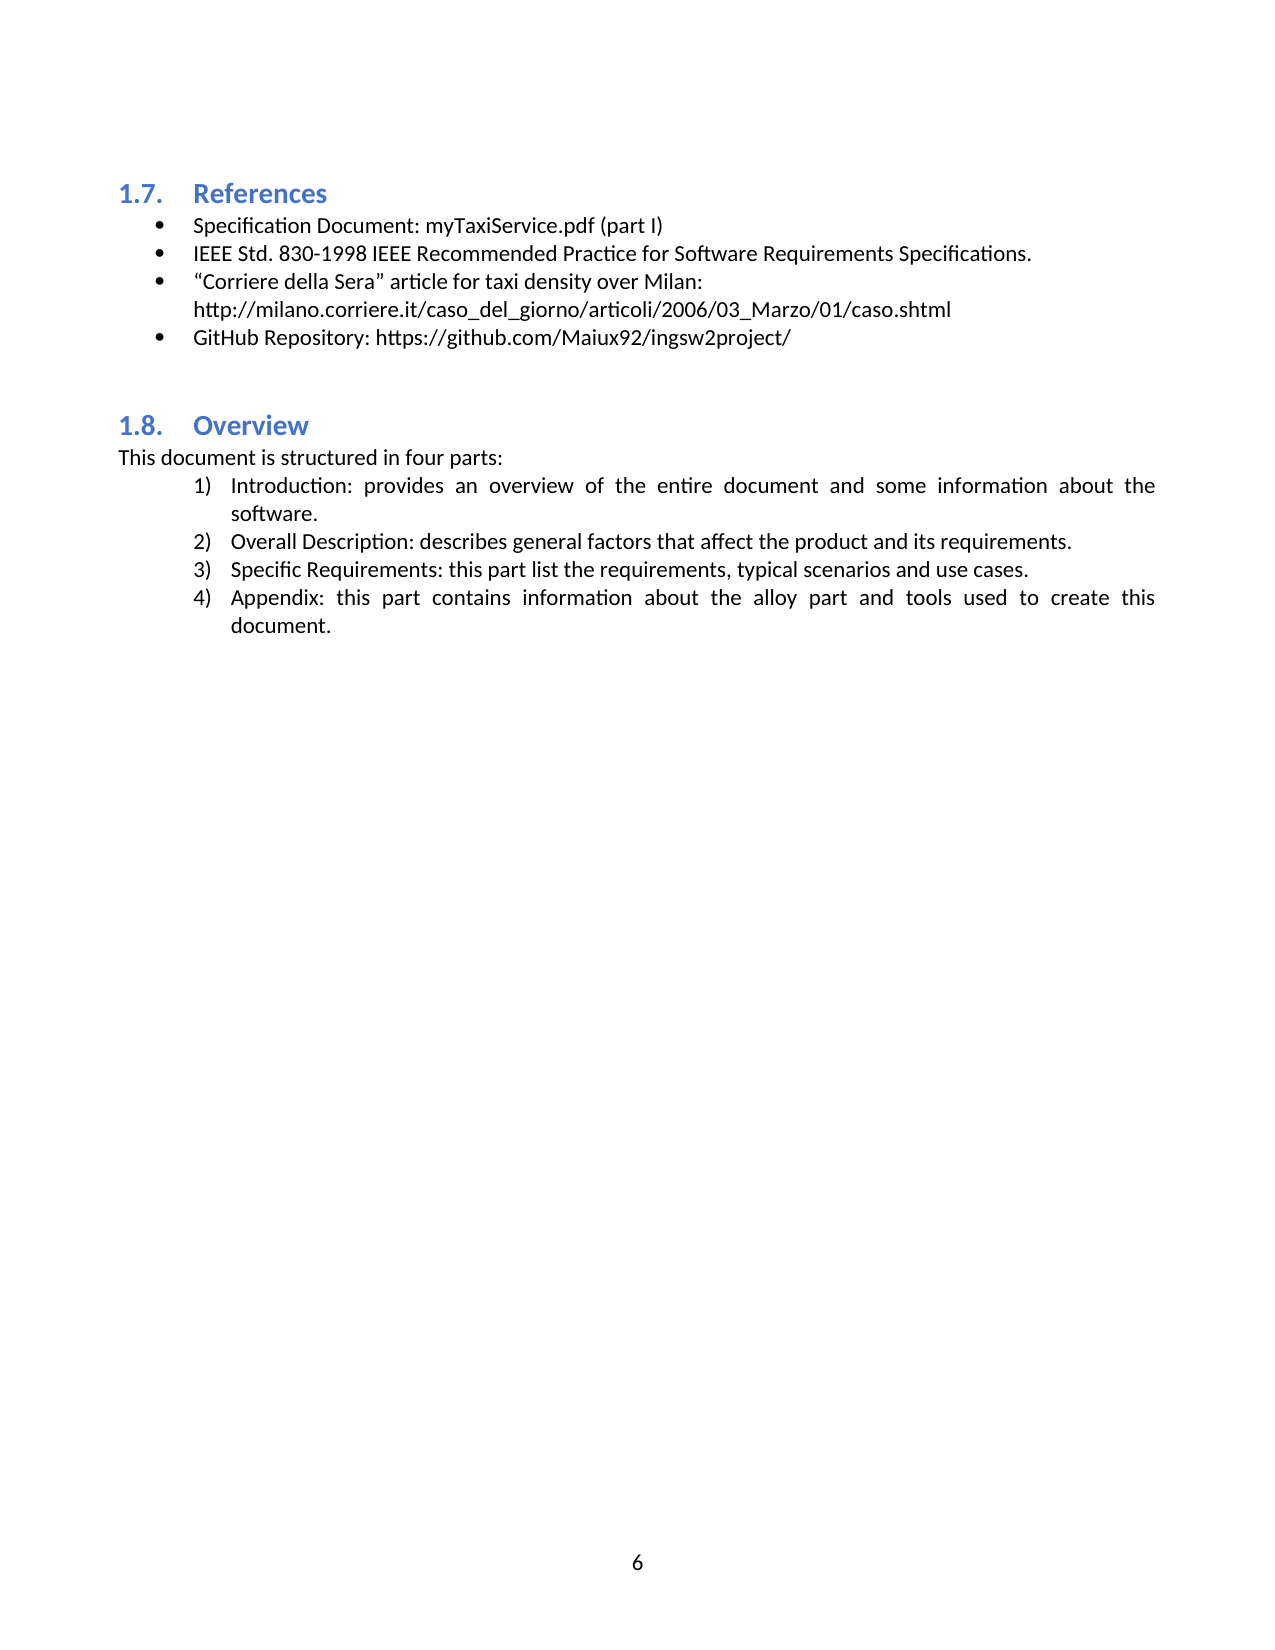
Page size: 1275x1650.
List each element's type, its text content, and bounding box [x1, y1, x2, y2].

list Specification Document: myTaxiService.pdf (part I) [156, 211, 1157, 239]
list Overall Description: describes general factors that affect the product and its requirements. [193, 527, 1157, 555]
list GitHub Repository: https://github.com/Maiux92/ingsw2project/ [156, 323, 1157, 351]
text This document is structured in four parts: [118, 443, 1157, 471]
list IEEE Std. 830-1998 IEEE Recommended Practice for Software Requirements Specifications. [156, 239, 1157, 267]
list Appendix: this part contains information about the alloy part and tools used to create this document. [193, 583, 1157, 639]
list Specific Requirements: this part list the requirements, typical scenarios and use cases. [193, 555, 1157, 583]
list “Corriere della Sera” article for taxi density over Milan: [156, 267, 1157, 295]
list Introduction: provides an overview of the entire document and some information about the software. [193, 471, 1157, 527]
list References [118, 176, 1157, 211]
text http://milano.corriere.it/caso_del_giorno/articoli/2006/03_Marzo/01/caso.shtml [193, 295, 1157, 323]
list Overview [118, 407, 1157, 443]
